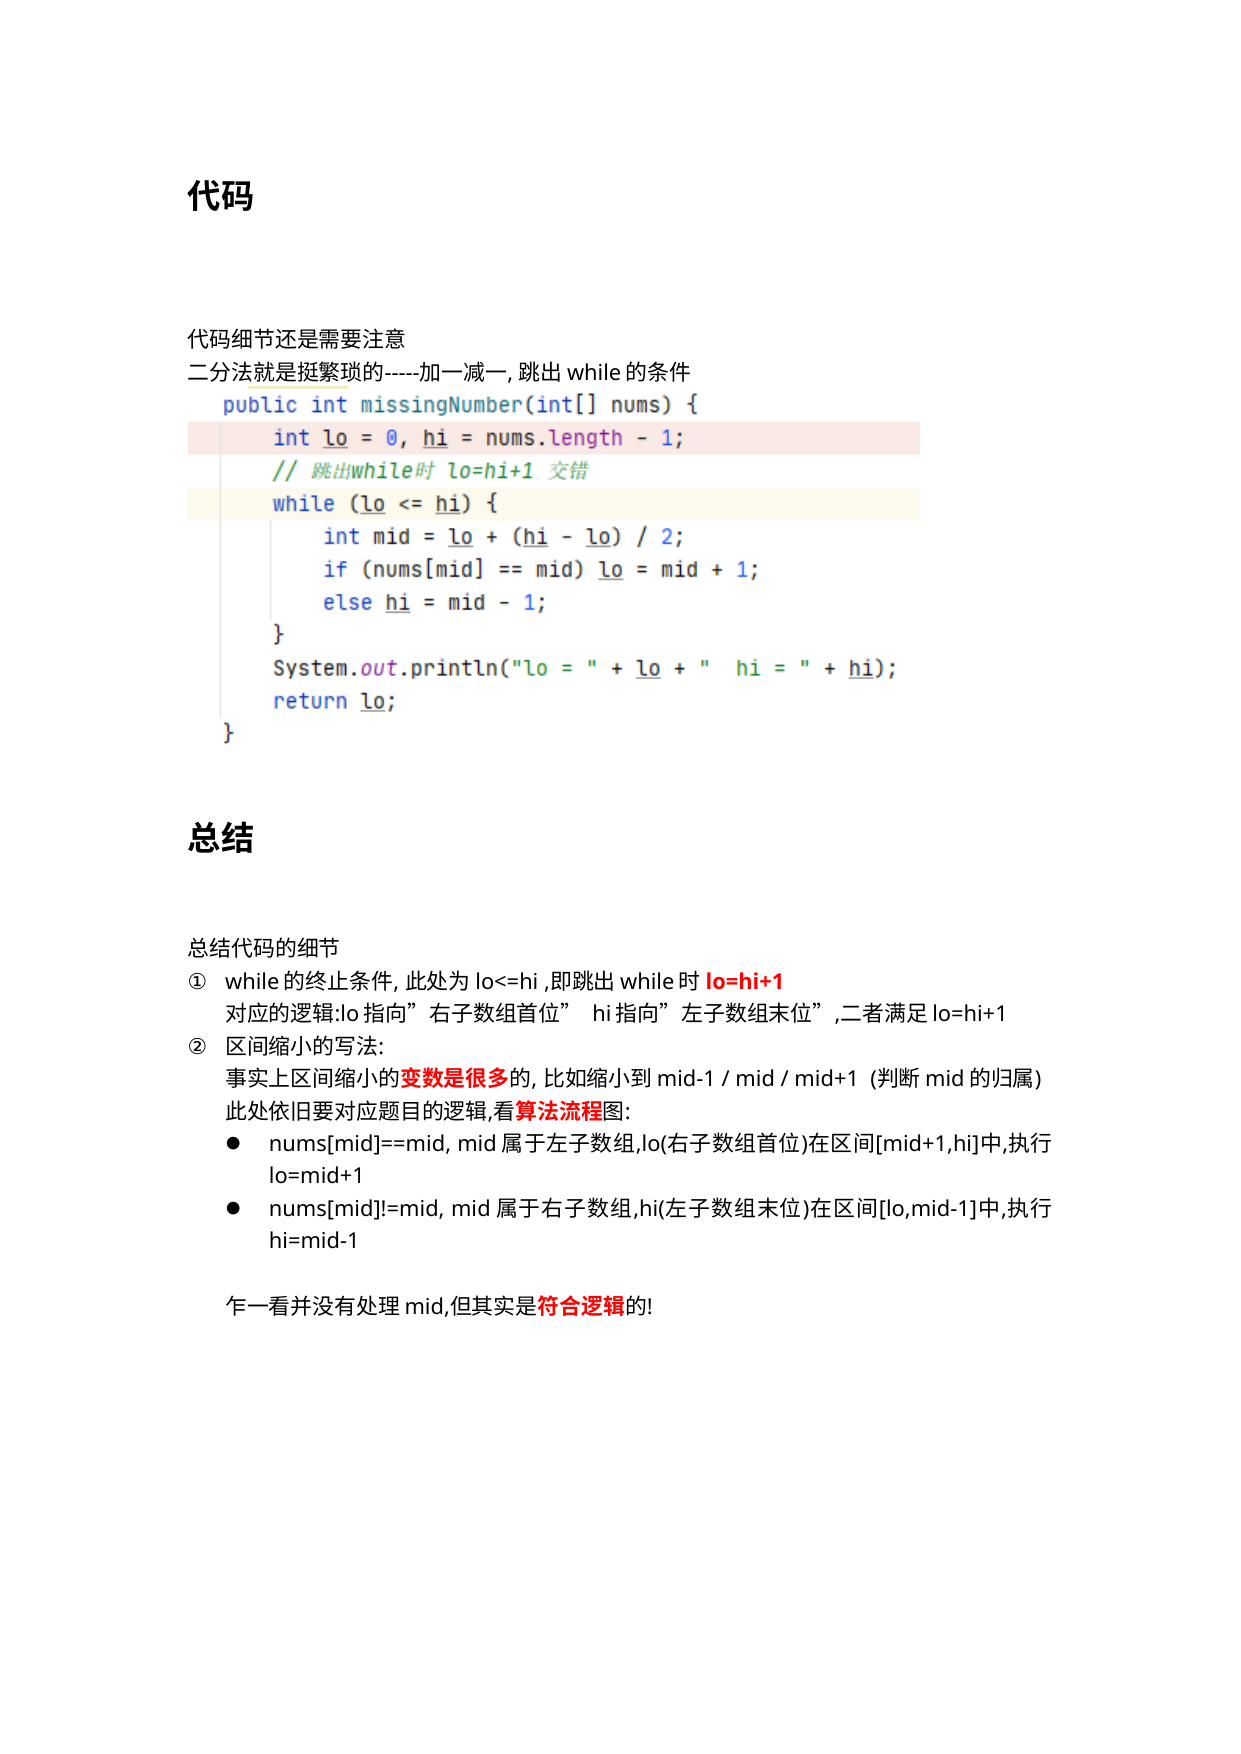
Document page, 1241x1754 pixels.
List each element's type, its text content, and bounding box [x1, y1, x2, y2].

text 乍一看并没有处理mid,但其实是符合逻辑的! [225, 1288, 1053, 1321]
subtitle 代码 [187, 162, 1053, 227]
text 事实上区间缩小的变数是很多的, 比如缩小到mid-1 / mid / mid+1 (判断mid的归属) [225, 1061, 1053, 1093]
text 代码细节还是需要注意 [187, 322, 1053, 354]
picture [187, 386, 921, 759]
list while的终止条件, 此处为 lo<=hi ,即跳出while时 lo=hi+1 [187, 963, 1053, 996]
list nums[mid]==mid, mid属于左子数组,lo(右子数组首位)在区间[mid+1,hi]中,执行 lo=mid+1 [225, 1126, 1053, 1191]
text 此处依旧要对应题目的逻辑,看算法流程图: [225, 1093, 1053, 1126]
text 总结代码的细节 [187, 931, 1053, 963]
list 区间缩小的写法: [187, 1028, 1053, 1061]
subtitle 总结 [187, 804, 1053, 869]
list nums[mid]!=mid, mid属于右子数组,hi(左子数组末位)在区间[lo,mid-1]中,执行hi=mid-1 [225, 1191, 1053, 1256]
text 对应的逻辑:lo指向”右子数组首位” hi指向”左子数组末位”,二者满足lo=hi+1 [225, 996, 1053, 1028]
text 二分法就是挺繁琐的-----加一减一, 跳出while的条件 [187, 354, 1053, 387]
